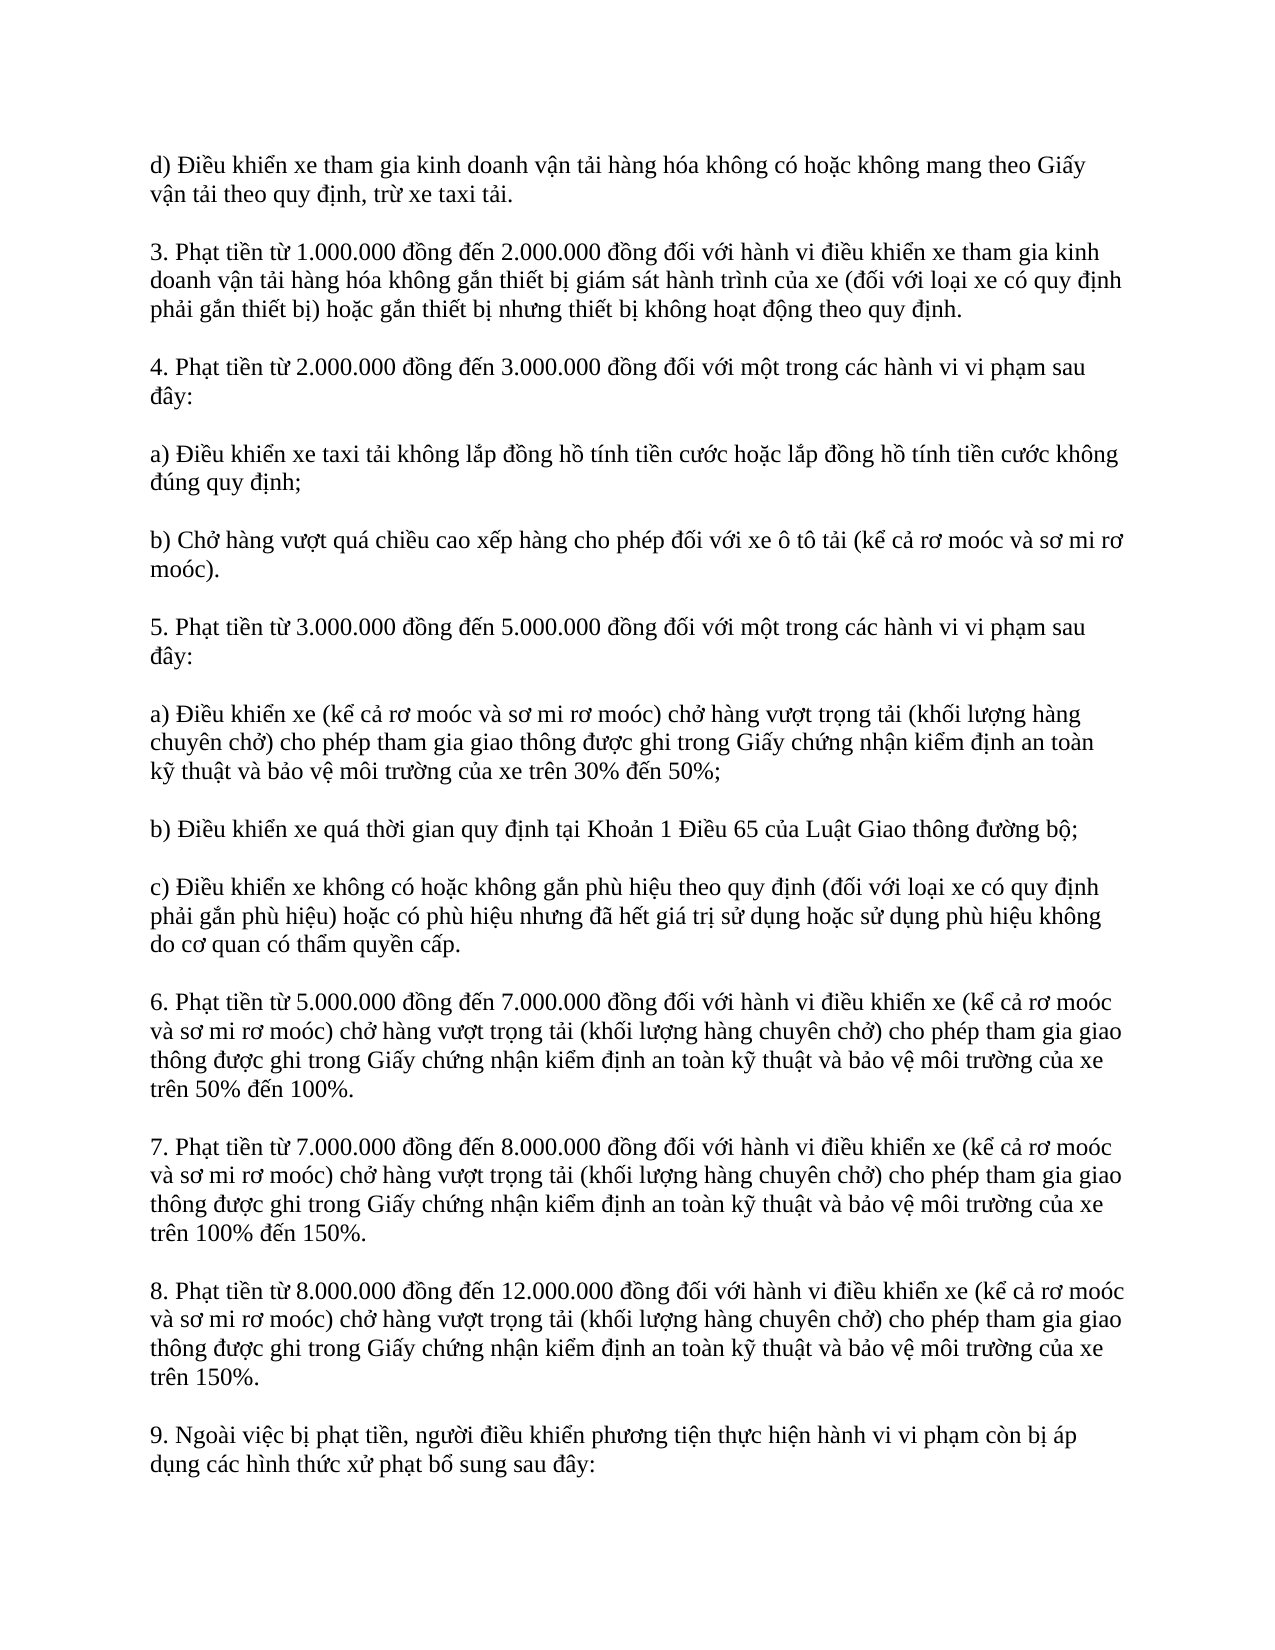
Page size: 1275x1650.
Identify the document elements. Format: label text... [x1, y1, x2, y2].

text 9. Ngoài việc bị phạt tiền, người điều khiển phương tiện thực hiện hành vi vi phạm còn bị áp dụng các hình thức xử phạt bổ sung sau đây: [150, 1420, 1125, 1477]
text b) Chở hàng vượt quá chiều cao xếp hàng cho phép đối với xe ô tô tải (kể cả rơ moóc và sơ mi rơ moóc). [150, 525, 1125, 583]
text 5. Phạt tiền từ 3.000.000 đồng đến 5.000.000 đồng đối với một trong các hành vi vi phạm sau đây: [150, 612, 1125, 669]
text 8. Phạt tiền từ 8.000.000 đồng đến 12.000.000 đồng đối với hành vi điều khiển xe (kể cả rơ moóc và sơ mi rơ moóc) chở hàng vượt trọng tải (khối lượng hàng chuyên chở) cho phép tham gia giao thông được ghi trong Giấy chứng nhận kiểm định an toàn kỹ thuật và bảo vệ môi trường của xe trên 150%. [150, 1276, 1125, 1391]
text c) Điều khiển xe không có hoặc không gắn phù hiệu theo quy định (đối với loại xe có quy định phải gắn phù hiệu) hoặc có phù hiệu nhưng đã hết giá trị sử dụng hoặc sử dụng phù hiệu không do cơ quan có thẩm quyền cấp. [150, 872, 1125, 958]
text d) Điều khiển xe tham gia kinh doanh vận tải hàng hóa không có hoặc không mang theo Giấy vận tải theo quy định, trừ xe taxi tải. [150, 150, 1125, 207]
text 3. Phạt tiền từ 1.000.000 đồng đến 2.000.000 đồng đối với hành vi điều khiển xe tham gia kinh doanh vận tải hàng hóa không gắn thiết bị giám sát hành trình của xe (đối với loại xe có quy định phải gắn thiết bị) hoặc gắn thiết bị nhưng thiết bị không hoạt động theo quy định. [150, 237, 1125, 323]
text a) Điều khiển xe taxi tải không lắp đồng hồ tính tiền cước hoặc lắp đồng hồ tính tiền cước không đúng quy định; [150, 439, 1125, 496]
text a) Điều khiển xe (kể cả rơ moóc và sơ mi rơ moóc) chở hàng vượt trọng tải (khối lượng hàng chuyên chở) cho phép tham gia giao thông được ghi trong Giấy chứng nhận kiểm định an toàn kỹ thuật và bảo vệ môi trường của xe trên 30% đến 50%; [150, 699, 1125, 785]
text 7. Phạt tiền từ 7.000.000 đồng đến 8.000.000 đồng đối với hành vi điều khiển xe (kể cả rơ moóc và sơ mi rơ moóc) chở hàng vượt trọng tải (khối lượng hàng chuyên chở) cho phép tham gia giao thông được ghi trong Giấy chứng nhận kiểm định an toàn kỹ thuật và bảo vệ môi trường của xe trên 100% đến 150%. [150, 1132, 1125, 1247]
text 4. Phạt tiền từ 2.000.000 đồng đến 3.000.000 đồng đối với một trong các hành vi vi phạm sau đây: [150, 352, 1125, 409]
text 6. Phạt tiền từ 5.000.000 đồng đến 7.000.000 đồng đối với hành vi điều khiển xe (kể cả rơ moóc và sơ mi rơ moóc) chở hàng vượt trọng tải (khối lượng hàng chuyên chở) cho phép tham gia giao thông được ghi trong Giấy chứng nhận kiểm định an toàn kỹ thuật và bảo vệ môi trường của xe trên 50% đến 100%. [150, 987, 1125, 1102]
text b) Điều khiển xe quá thời gian quy định tại Khoản 1 Điều 65 của Luật Giao thông đường bộ; [150, 814, 1125, 843]
